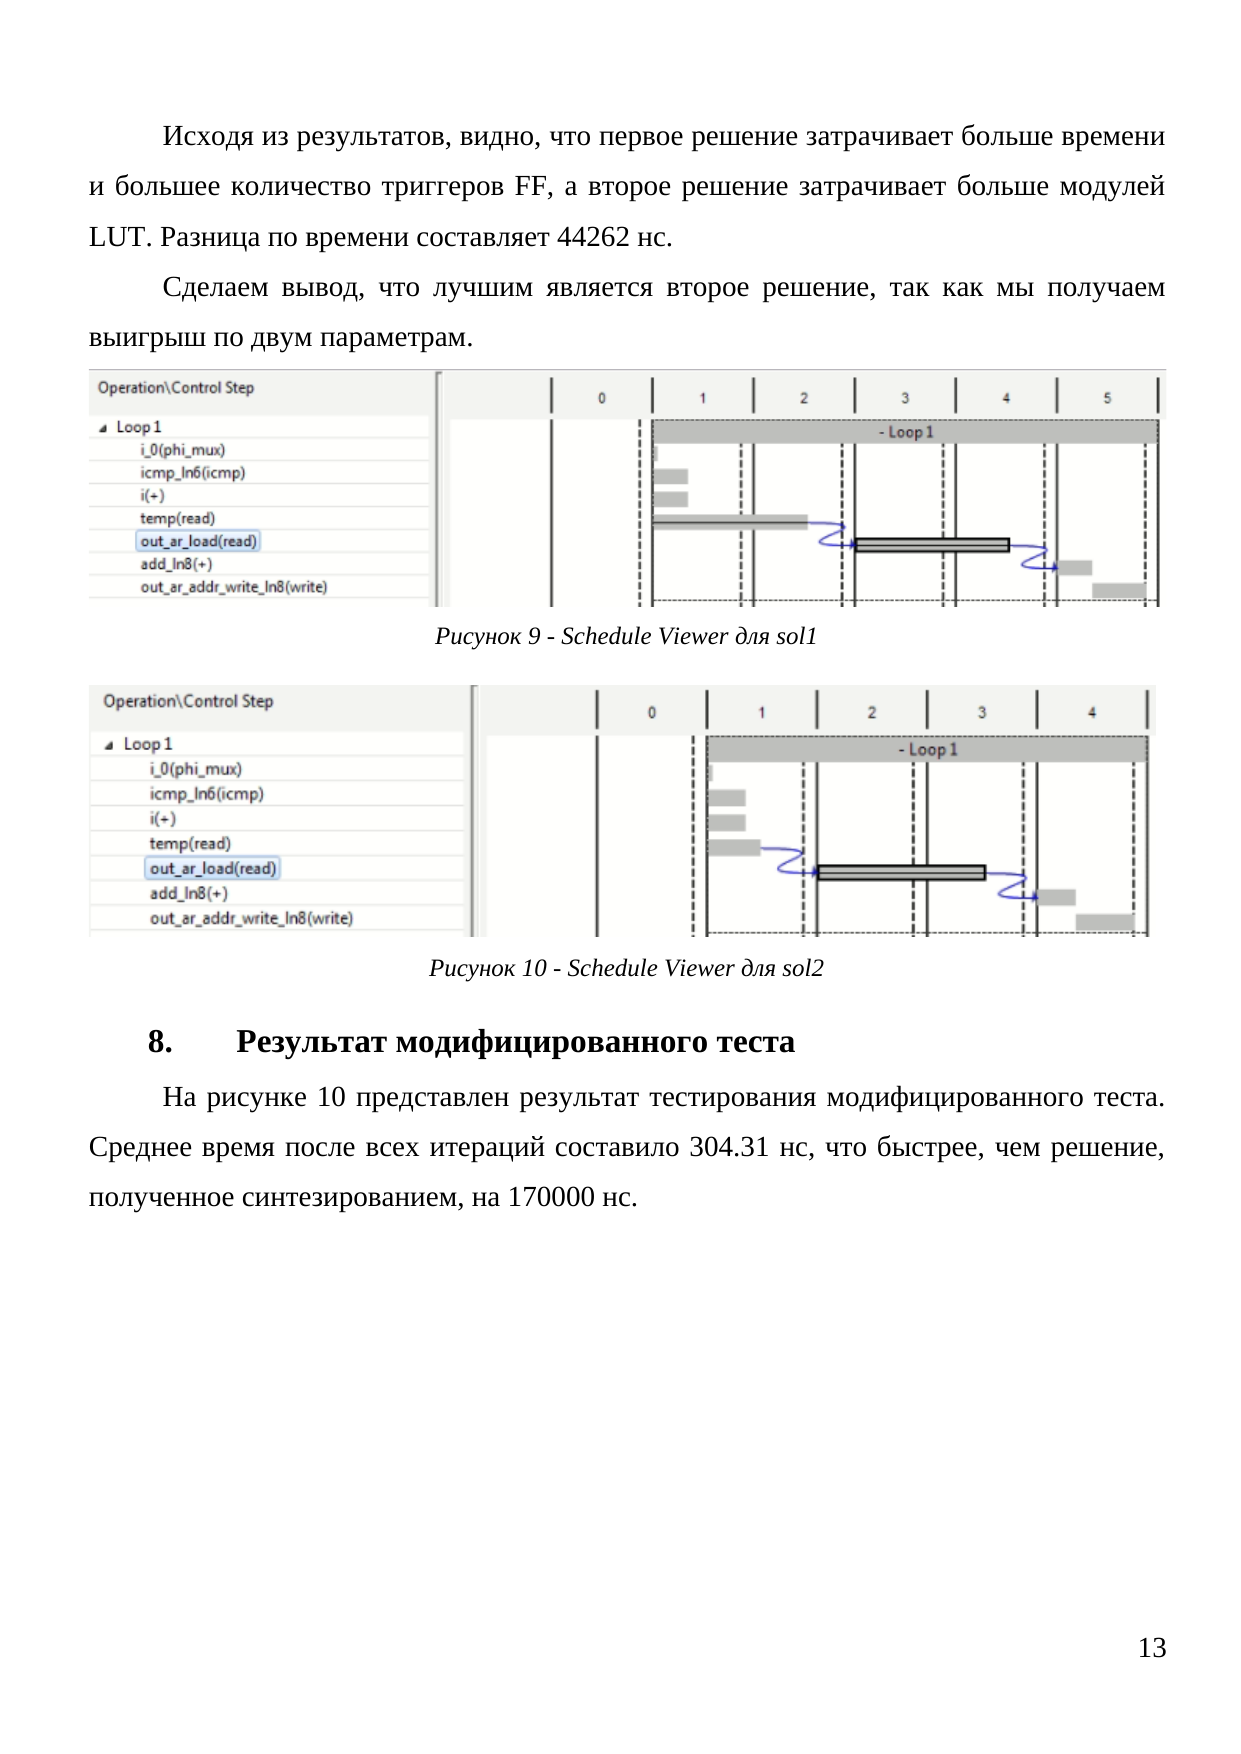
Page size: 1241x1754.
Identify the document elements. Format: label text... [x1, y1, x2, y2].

text На рисунке 10 представлен результат тестирования модифицированного теста. Среднее время после всех итераций составило 304.31 нс, что быстрее, чем решение, полученное синтезированием, на 170000 нс. [89, 1079, 1167, 1213]
text Сделаем вывод, что лучшим является второе решение, так как мы получаем выигрыш по двум параметрам. [89, 269, 1167, 353]
text Рисунок 9 - Schedule Viewer для sol1 [89, 621, 1167, 650]
picture [88, 369, 1167, 607]
text Результат модифицированного теста [148, 1021, 1167, 1060]
text Исходя из результатов, видно, что первое решение затрачивает больше времени и большее количество триггеров FF, а второе решение затрачивает больше модулей LUT. Разница по времени составляет 44262 нс. [89, 118, 1167, 252]
picture [88, 685, 1156, 937]
text Рисунок 10 - Schedule Viewer для sol2 [89, 953, 1167, 982]
